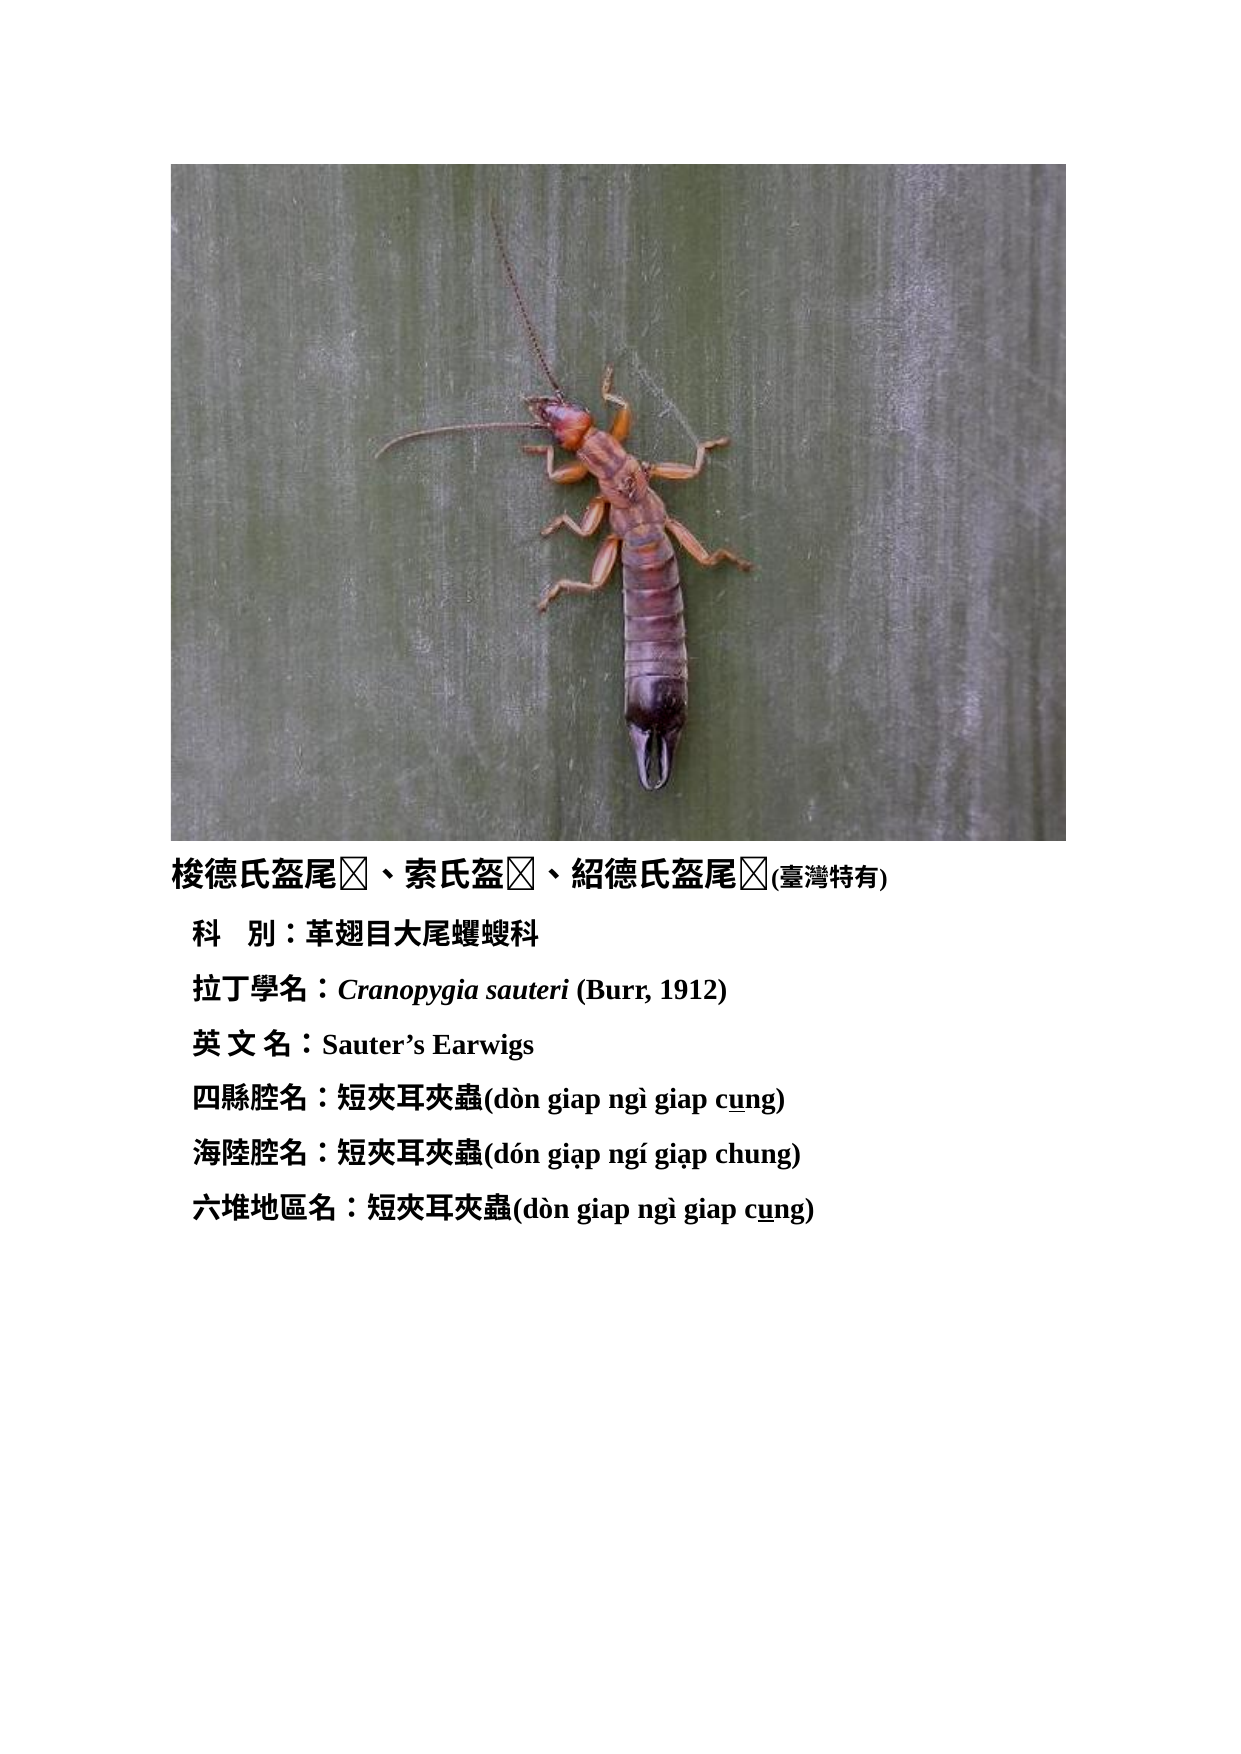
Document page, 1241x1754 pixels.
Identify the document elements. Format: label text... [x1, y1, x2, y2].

table_cell 梭德氏盔尾、索氏盔、紹德氏盔尾(臺灣特有) 科 別：革翅目大尾蠼螋科 拉丁學名：Cranopygia sauteri (Burr, 1912) 英 文 名：Sauter’s Earwigs 四縣腔名：短夾耳夾蟲(dòn giap ngì giap cung) 海陸腔名：短夾耳夾蟲(dón giạp ngí giạp chung) 六堆地區名：短夾耳夾蟲(dòn giap ngì giap cung) [160, 848, 1078, 1236]
picture [170, 164, 1066, 841]
table_header [160, 165, 1078, 848]
